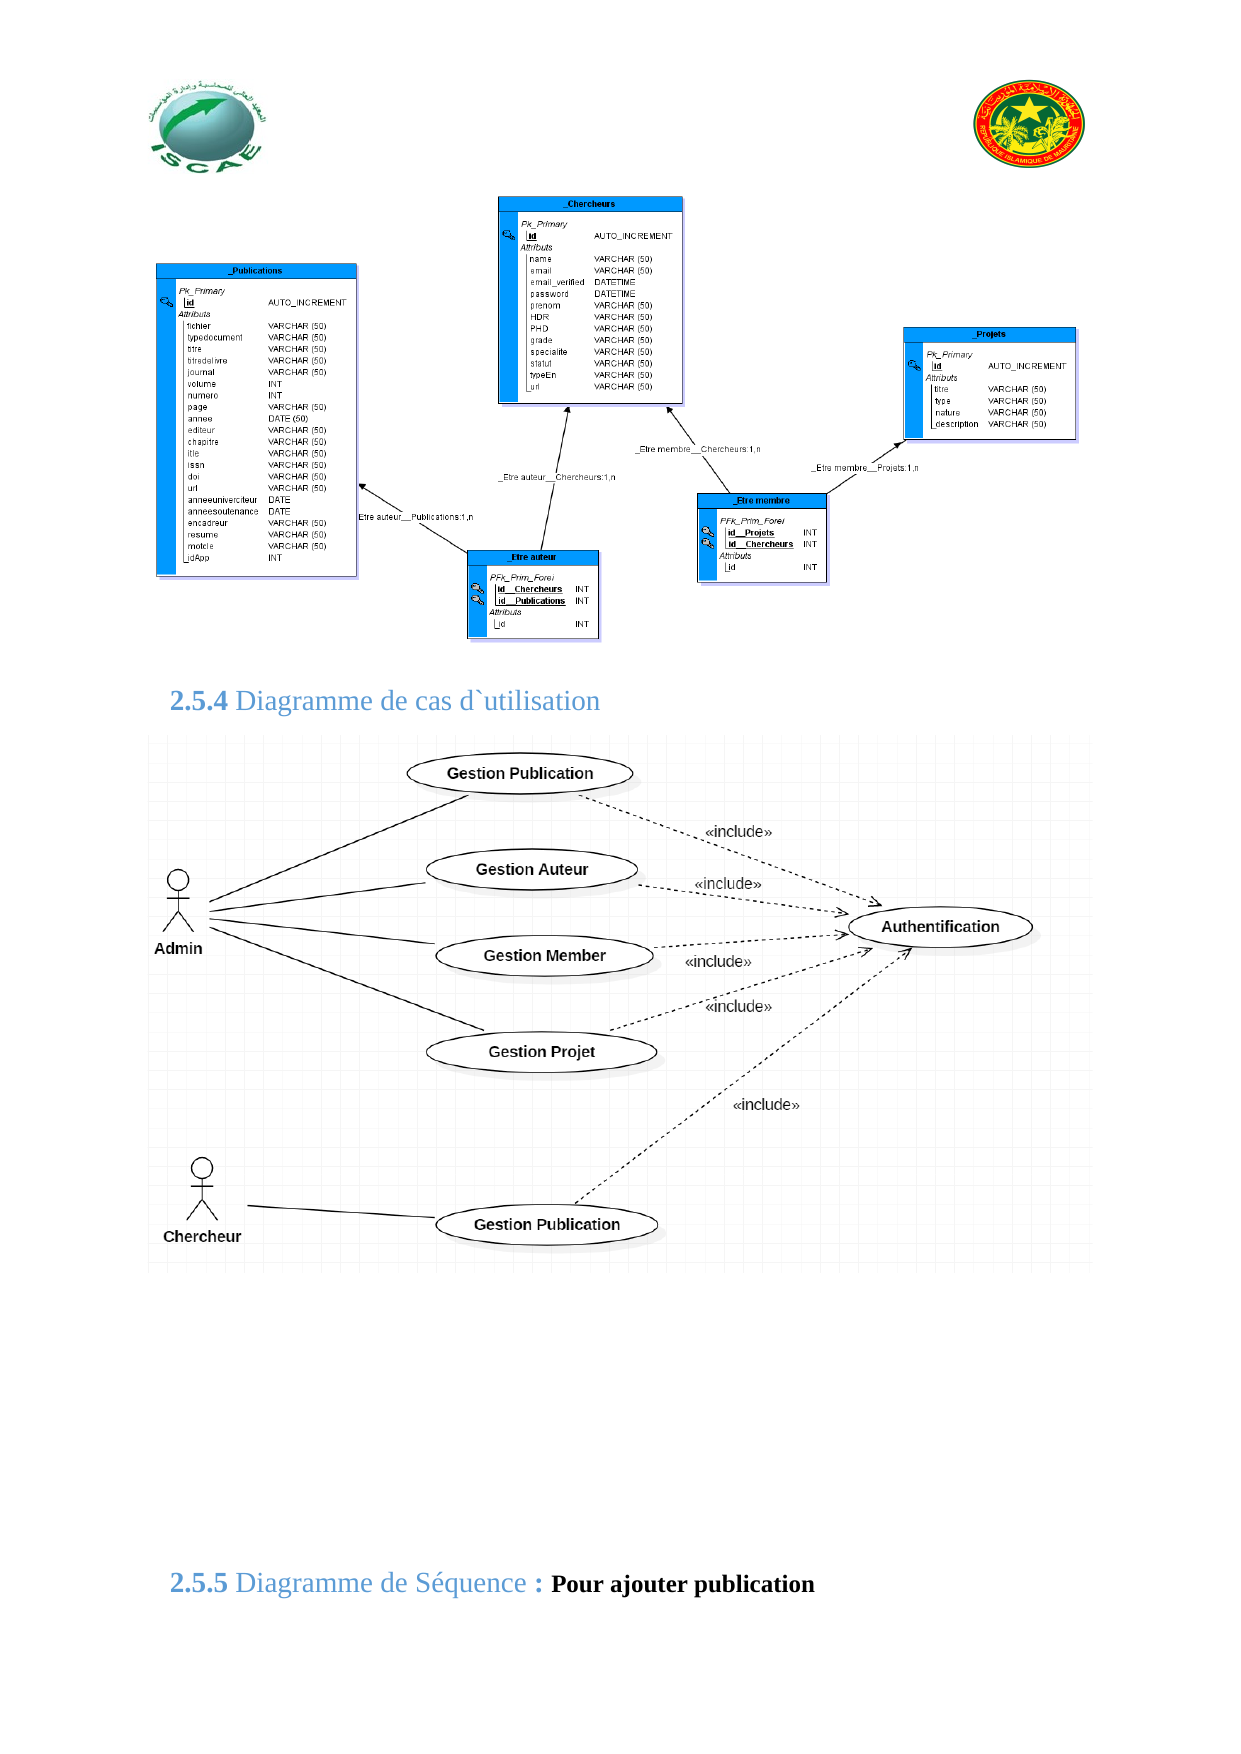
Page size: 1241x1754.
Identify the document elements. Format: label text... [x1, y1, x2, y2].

picture [147, 73, 1093, 662]
text 2.5.5 Diagramme de Séquence : Pour ajouter publication [148, 1565, 1093, 1599]
picture [147, 735, 1093, 1273]
text 2.5.4 Diagramme de cas d`utilisation [148, 683, 1093, 716]
